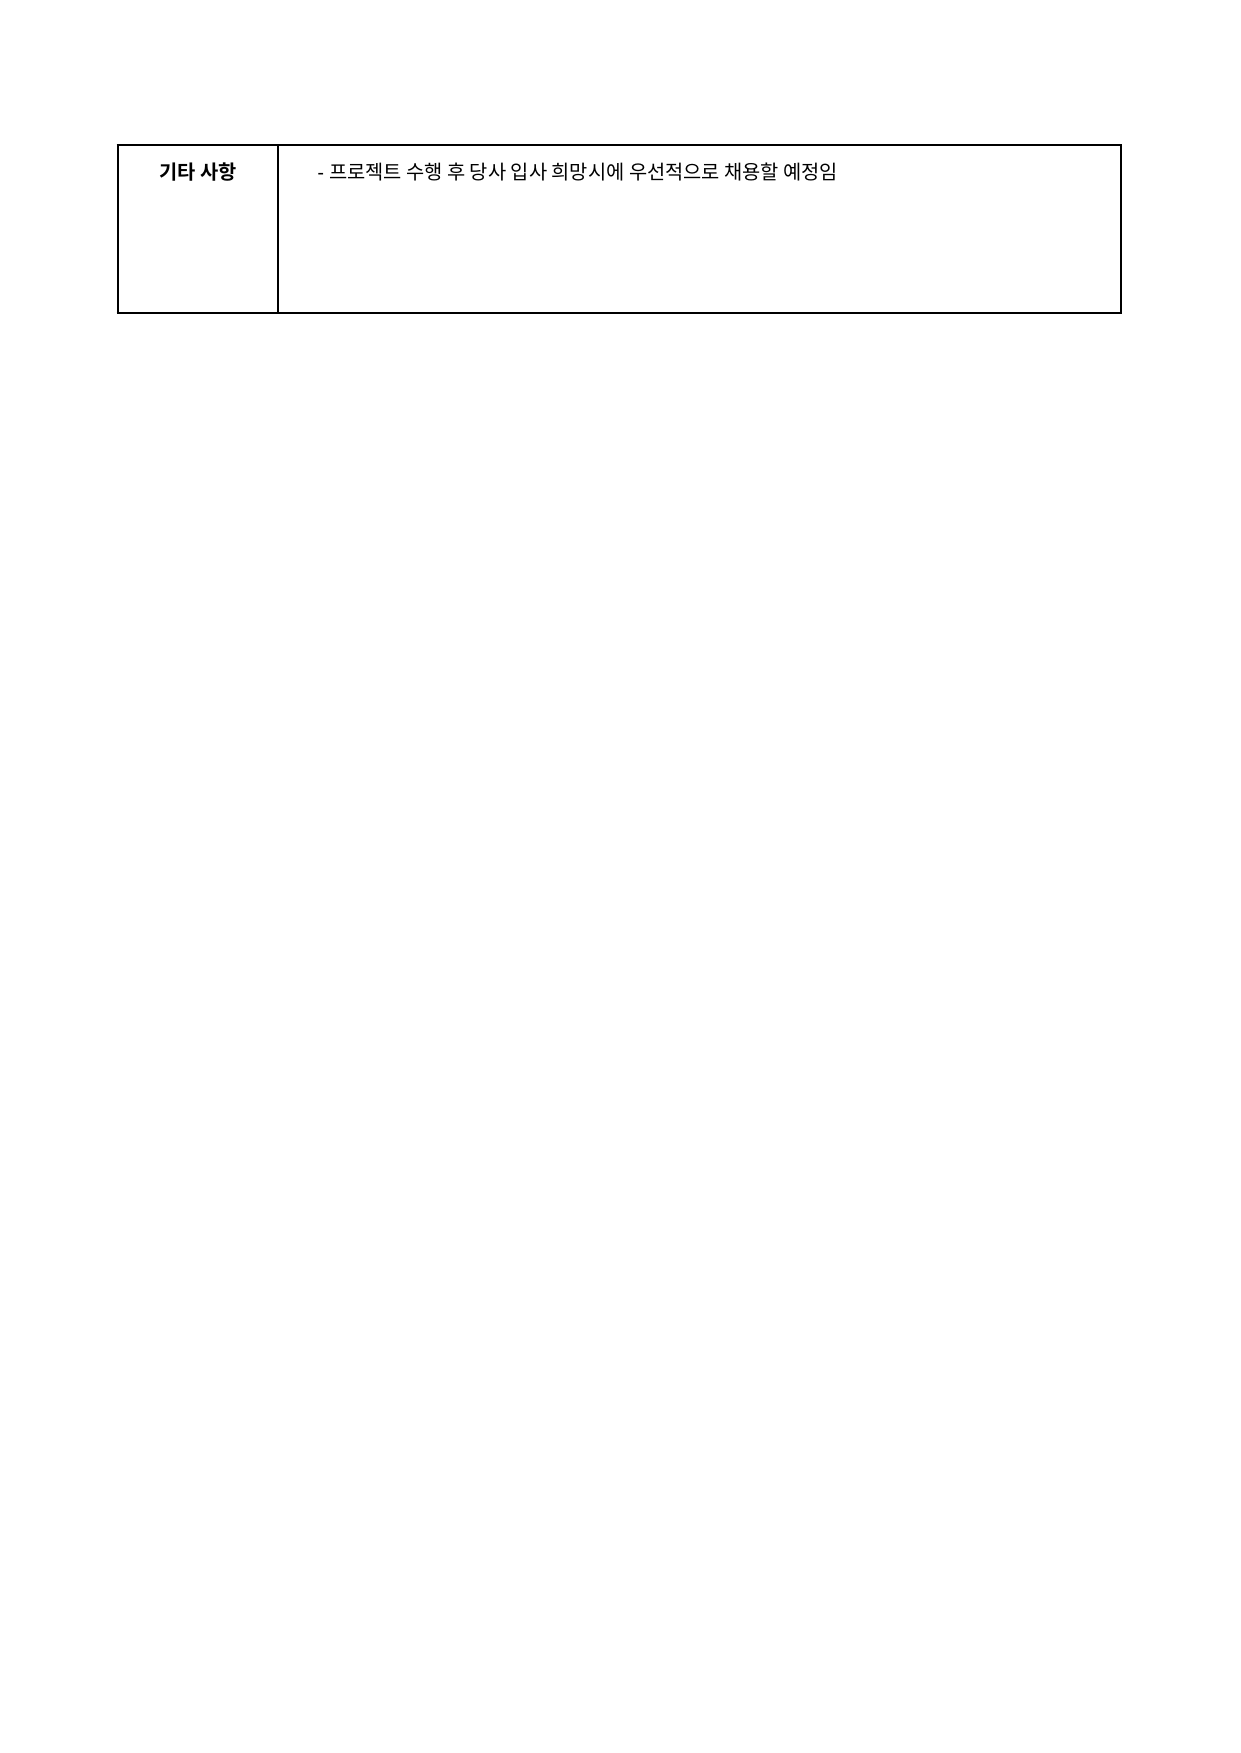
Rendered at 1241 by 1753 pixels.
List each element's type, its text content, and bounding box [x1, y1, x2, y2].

table_cell - 프로젝트 수행 후 당사 입사 희망시에 우선적으로 채용할 예정임 [279, 146, 1120, 312]
table_cell 기타 사항 [119, 146, 277, 312]
